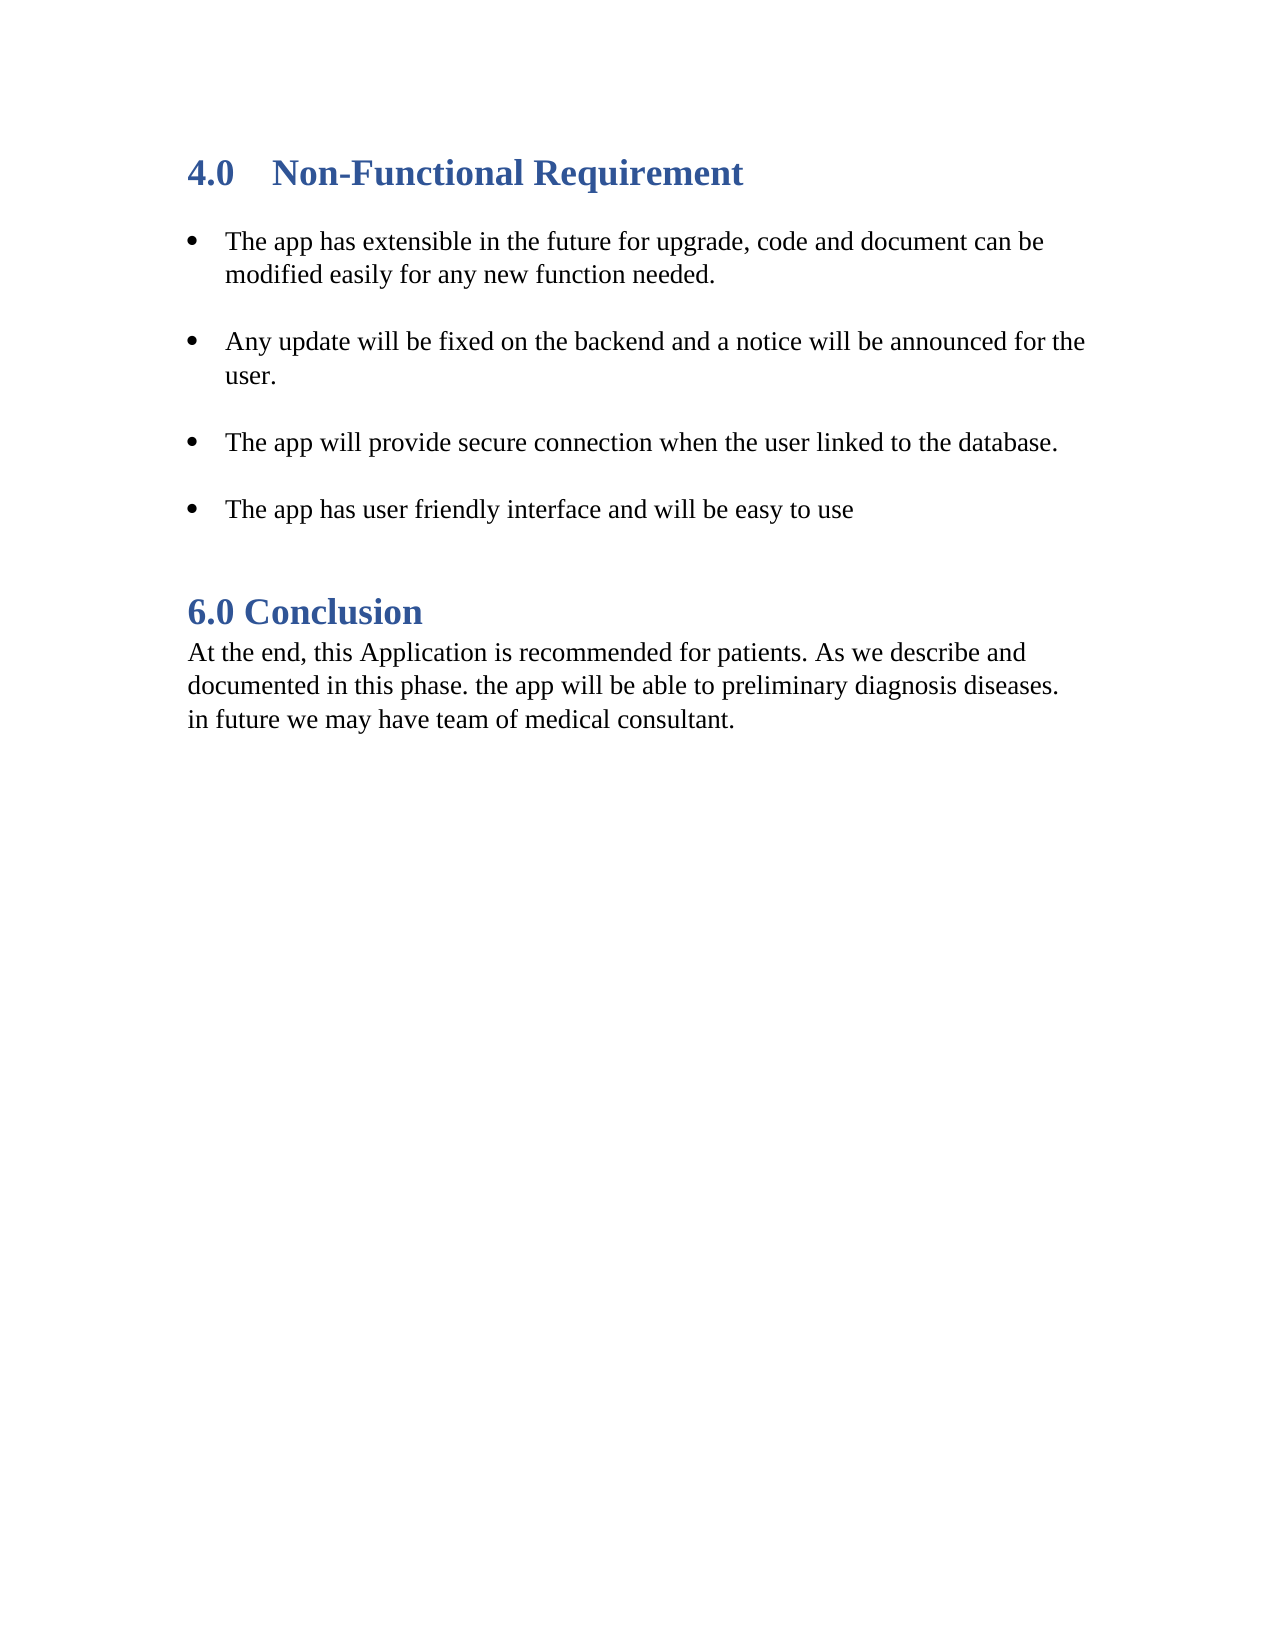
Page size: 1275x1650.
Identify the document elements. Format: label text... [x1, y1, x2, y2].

subtitle 6.0 Conclusion [187, 589, 1087, 632]
list The app will provide secure connection when the user linked to the database. [187, 426, 1087, 457]
text At the end, this Application is recommended for patients. As we describe and documented in this phase. the app will be able to preliminary diagnosis diseases. in future we may have team of medical consultant. [187, 636, 1087, 734]
list Any update will be fixed on the backend and a notice will be announced for the user. [187, 325, 1087, 390]
subtitle Non-Functional Requirement [187, 150, 1087, 193]
list The app has user friendly interface and will be easy to use [187, 493, 1087, 524]
list The app has extensible in the future for upgrade, code and document can be modified easily for any new function needed. [187, 224, 1087, 289]
